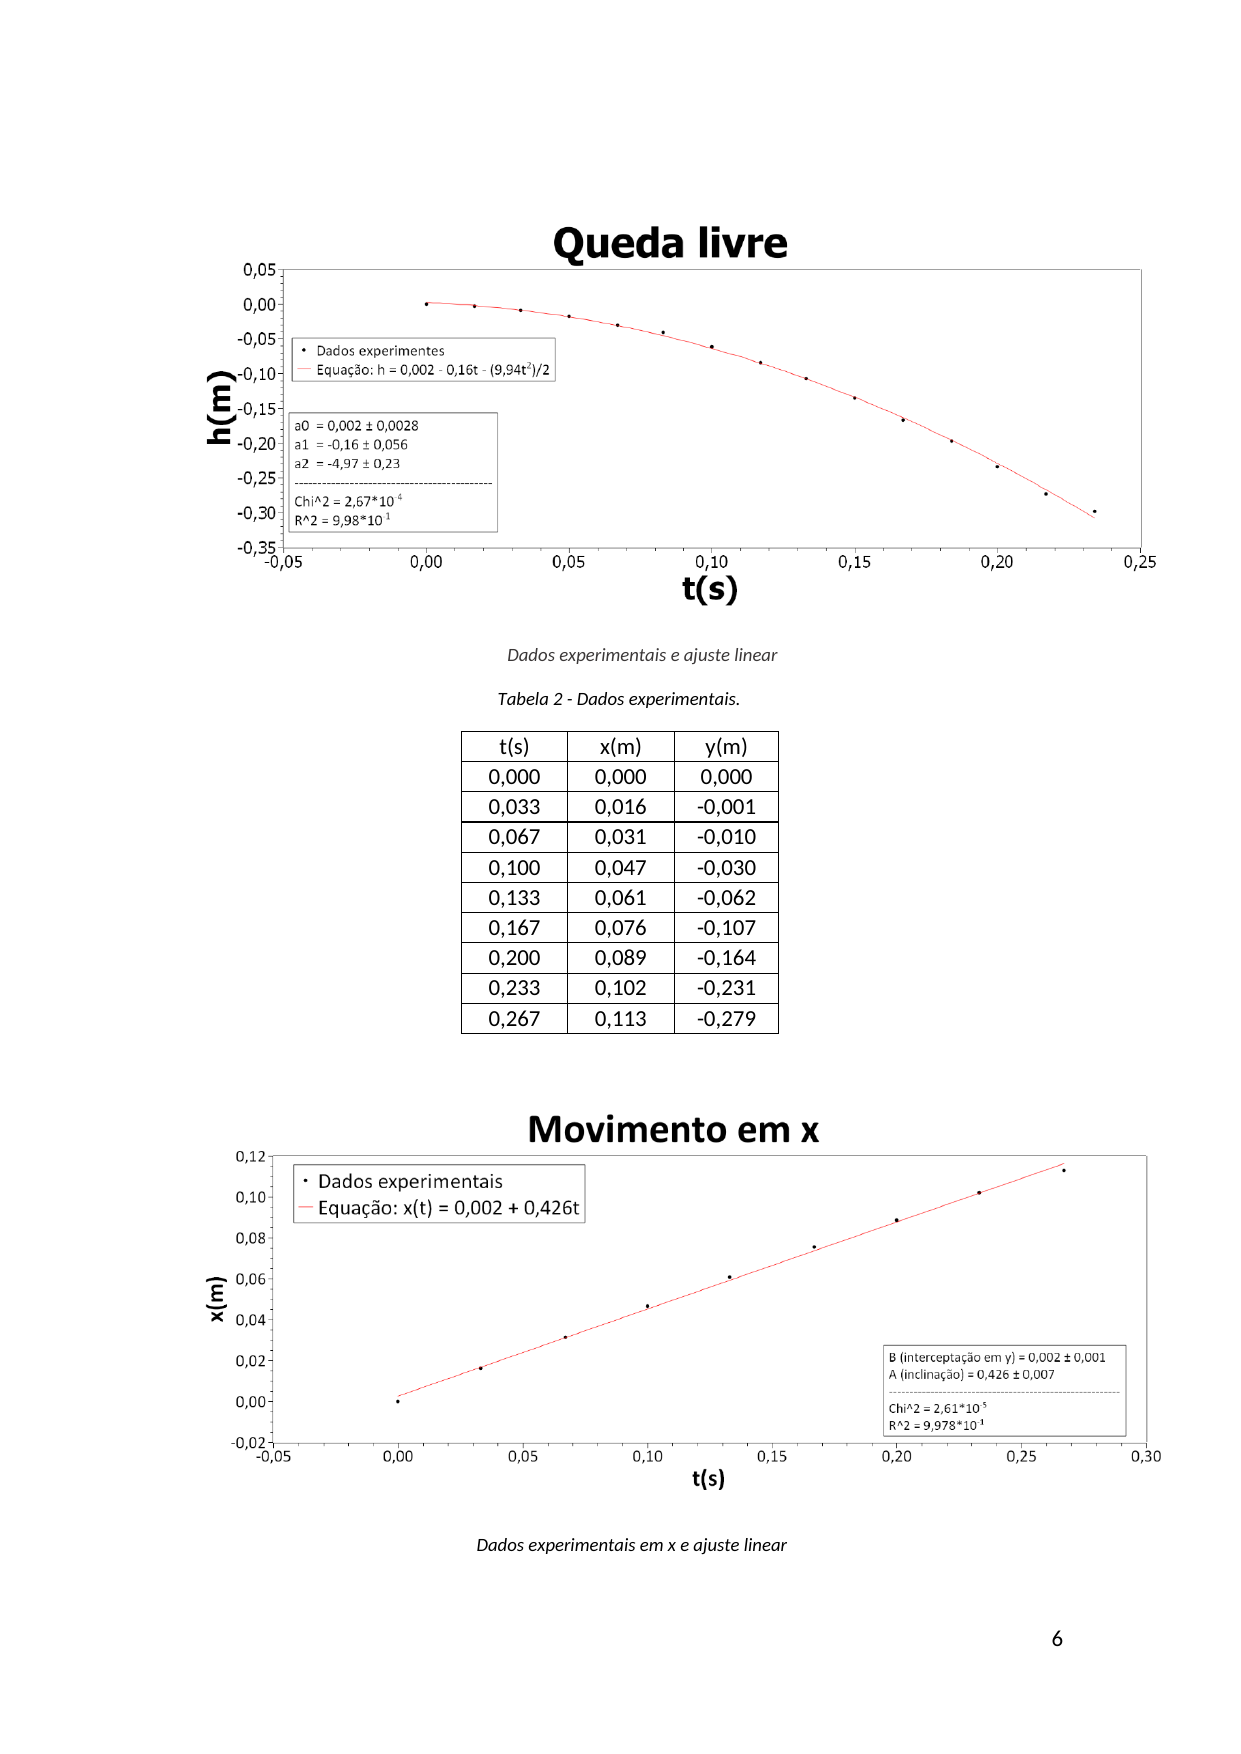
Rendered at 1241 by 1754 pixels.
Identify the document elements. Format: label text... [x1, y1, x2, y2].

table_cell 0,016 [568, 792, 674, 821]
text Dados experimentais em x e ajuste linear [177, 1533, 1063, 1556]
table_cell -0,164 [675, 943, 778, 972]
table_cell -0,231 [675, 974, 778, 1003]
table_cell 0,000 [568, 762, 674, 791]
table_cell 0,076 [568, 913, 674, 942]
table_cell 0,000 [462, 762, 567, 791]
table_cell 0,089 [568, 943, 674, 972]
text Tabela 2 - Dados experimentais. [177, 687, 1063, 710]
table_header y(m) [675, 732, 778, 761]
table_header x(m) [568, 732, 674, 761]
table_cell -0,010 [675, 823, 778, 852]
table_cell 0,167 [462, 913, 567, 942]
table_cell -0,062 [675, 883, 778, 912]
table_cell -0,107 [675, 913, 778, 942]
table_cell 0,233 [462, 974, 567, 1003]
table_cell 0,133 [462, 883, 567, 912]
table_cell 0,267 [462, 1004, 567, 1033]
table_cell 0,102 [568, 974, 674, 1003]
table_cell 0,100 [462, 853, 567, 882]
table_cell -0,001 [675, 792, 778, 821]
table_cell 0,113 [568, 1004, 674, 1033]
picture [177, 194, 1161, 625]
table_cell 0,031 [568, 823, 674, 852]
table_cell 0,047 [568, 853, 674, 882]
picture [177, 1080, 1169, 1515]
table_cell -0,279 [675, 1004, 778, 1033]
table_header t(s) [462, 732, 567, 761]
table_cell 0,061 [568, 883, 674, 912]
table_cell 0,200 [462, 943, 567, 972]
table_cell 0,000 [675, 762, 778, 791]
text Dados experimentais e ajuste linear [177, 643, 1063, 666]
table_cell 0,033 [462, 792, 567, 821]
table_cell -0,030 [675, 853, 778, 882]
table_cell 0,067 [462, 823, 567, 852]
